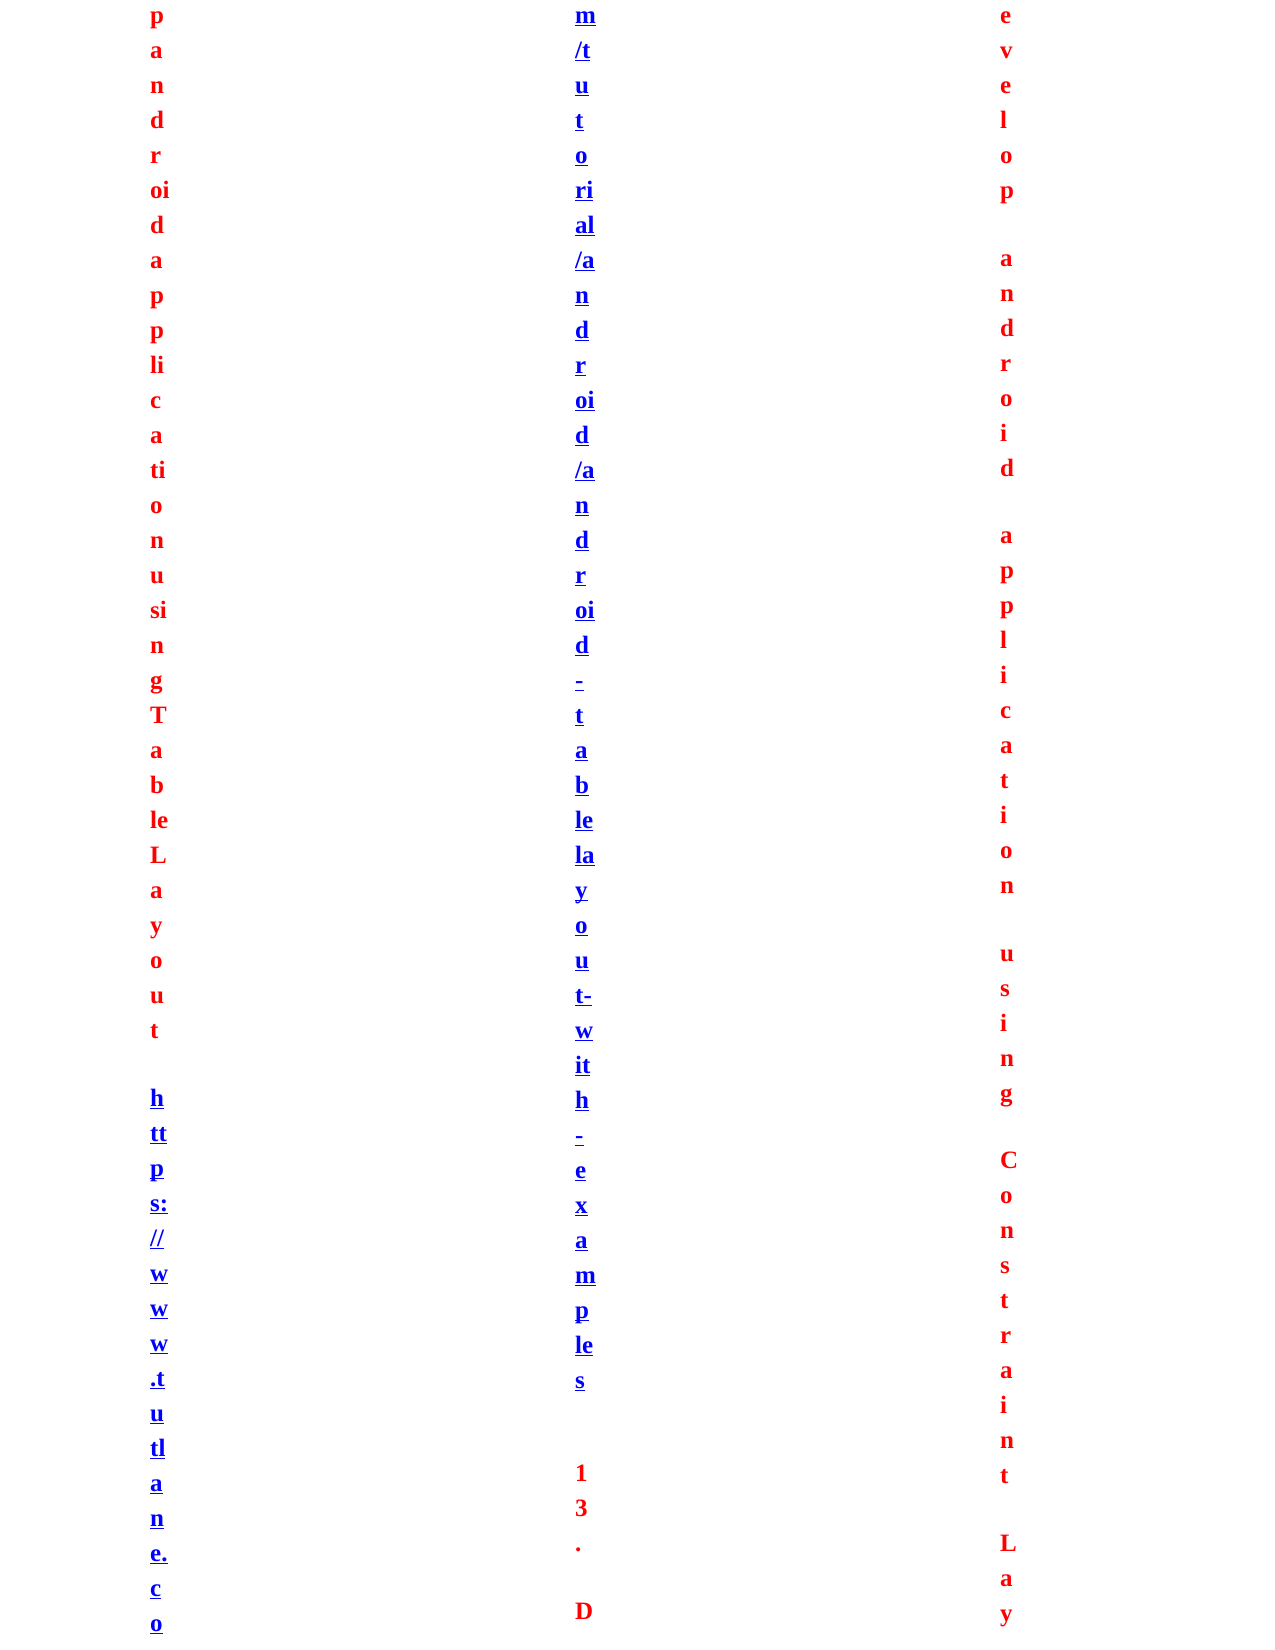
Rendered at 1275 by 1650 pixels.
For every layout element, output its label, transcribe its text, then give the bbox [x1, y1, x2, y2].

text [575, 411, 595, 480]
text 12. Develop android application using Table Layout https://www.tutlane.com/tutorial/android/android-tablelayout-with-examples [150, 0, 170, 1636]
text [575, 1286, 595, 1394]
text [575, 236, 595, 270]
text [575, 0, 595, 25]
text 12. Develop android application using Table Layout https://www.tutlane.com/tutorial/android/android-tablelayout-with-examples [575, 866, 595, 1285]
